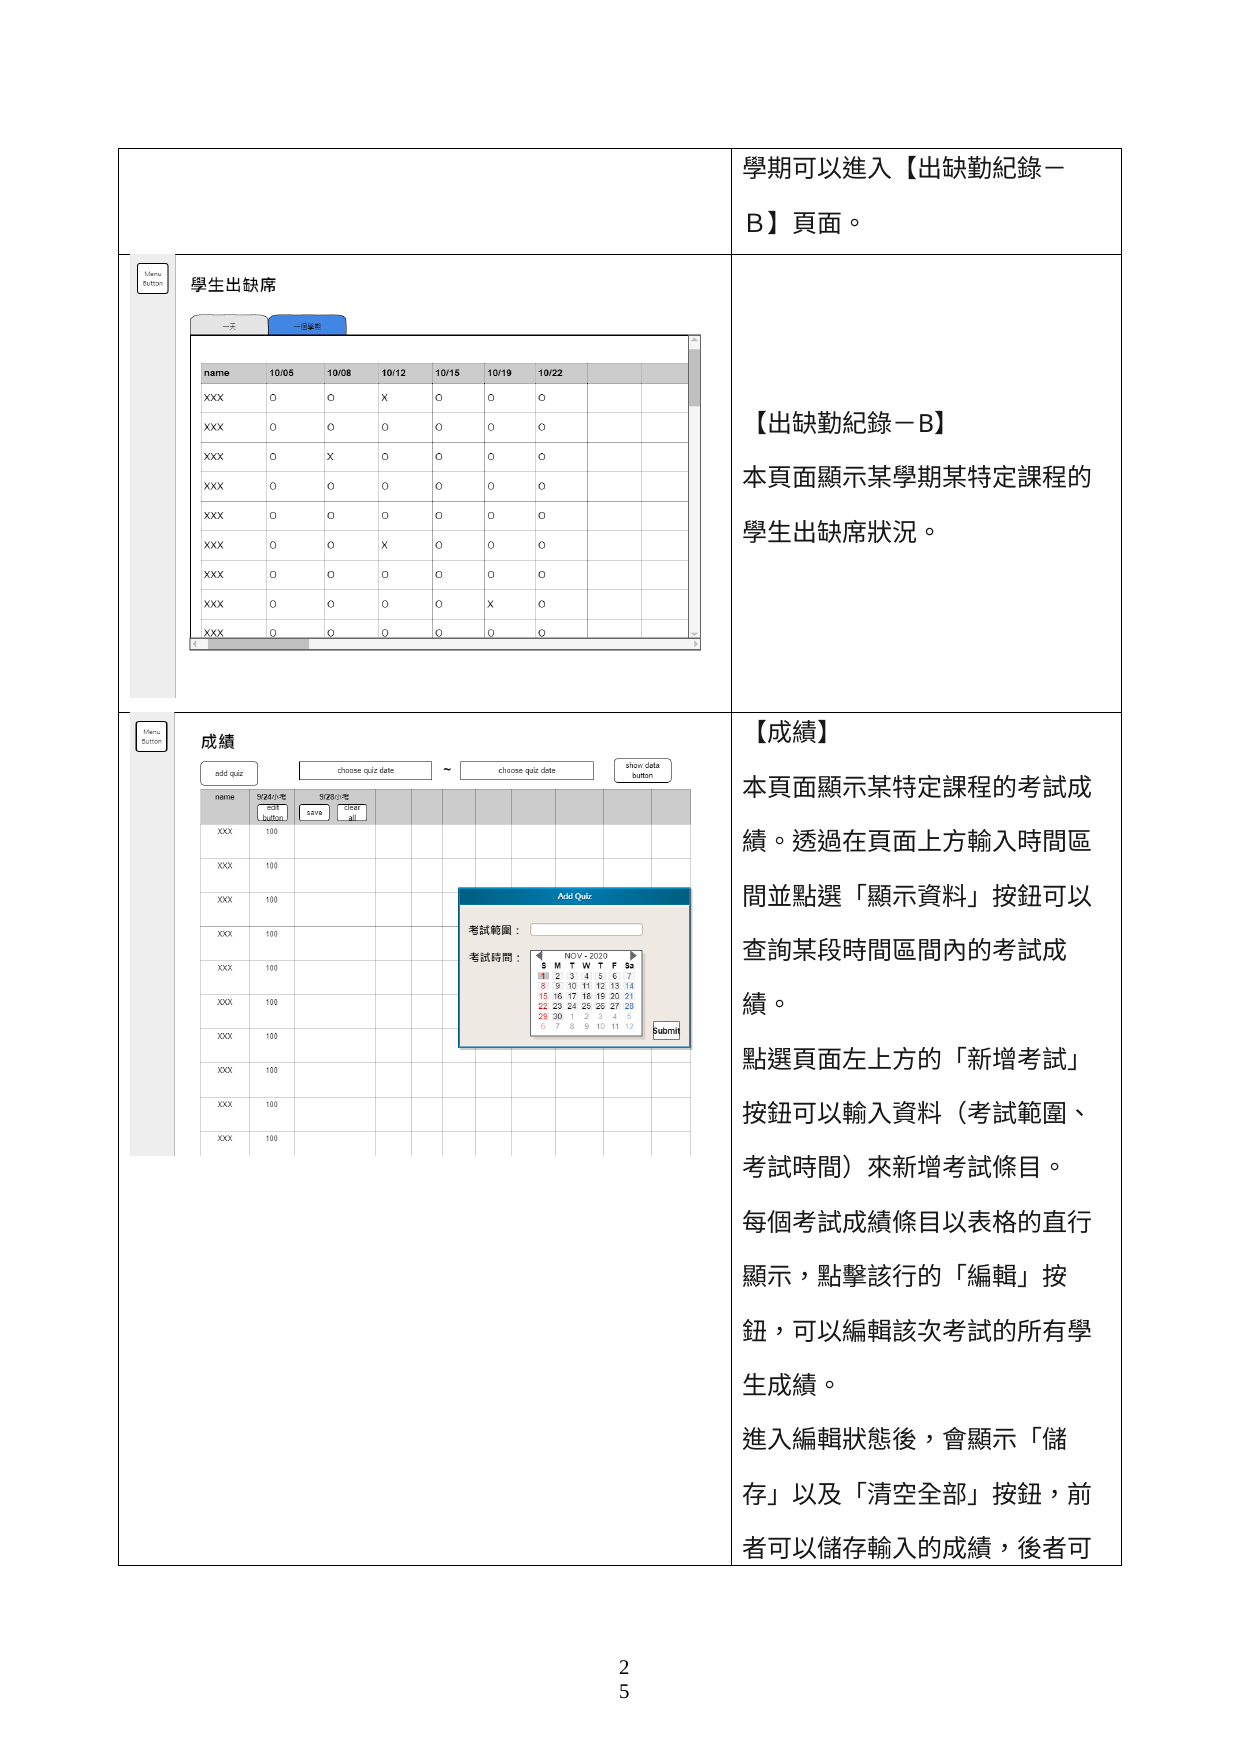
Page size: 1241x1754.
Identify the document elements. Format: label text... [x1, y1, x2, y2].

picture [129, 712, 721, 1156]
table_cell [119, 255, 731, 712]
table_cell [732, 713, 1121, 1565]
table_cell 【出缺勤紀錄－B】 本頁面顯示某學期某特定課程的學生出缺席狀況。 [732, 255, 1121, 712]
table_cell [119, 713, 731, 1565]
picture [129, 254, 721, 698]
table_cell [119, 149, 731, 254]
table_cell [732, 149, 1121, 254]
